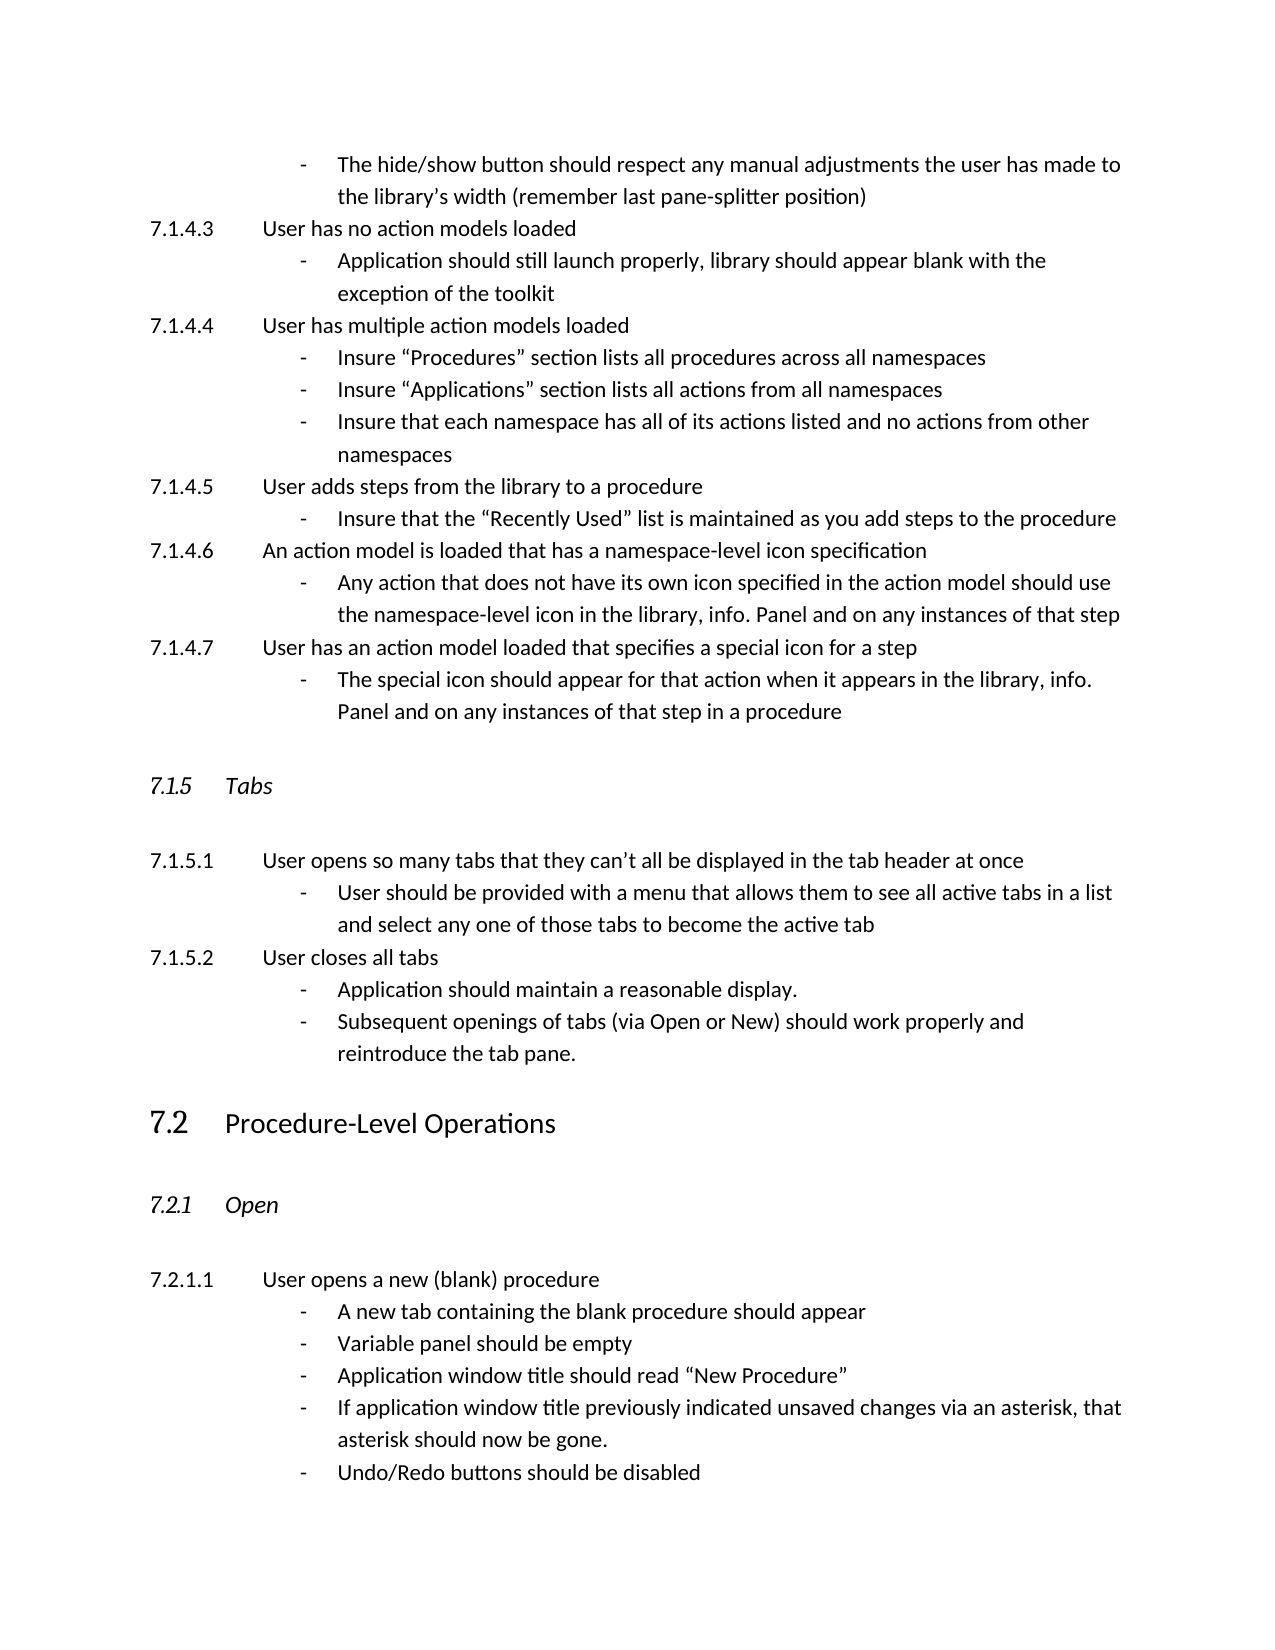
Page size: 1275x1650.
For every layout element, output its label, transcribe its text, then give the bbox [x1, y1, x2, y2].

list The special icon should appear for that action when it appears in the library, info. Panel and on any instances of that step in a procedure [300, 665, 1125, 725]
list User opens a new (blank) procedure [150, 1265, 1125, 1293]
list User opens so many tabs that they can’t all be displayed in the tab header at once [150, 846, 1125, 874]
list Variable panel should be empty [300, 1329, 1125, 1357]
list Undo/Redo buttons should be disabled [300, 1458, 1125, 1486]
list Insure “Procedures” section lists all procedures across all namespaces [300, 343, 1125, 371]
list If application window title previously indicated unsaved changes via an asterisk, that asterisk should now be gone. [300, 1393, 1125, 1454]
list User closes all tabs [150, 943, 1125, 971]
list User should be provided with a menu that allows them to see all active tabs in a list and select any one of those tabs to become the active tab [300, 878, 1125, 939]
list Insure “Applications” section lists all actions from all namespaces [300, 375, 1125, 403]
list Insure that each namespace has all of its actions listed and no actions from other namespaces [300, 407, 1125, 468]
list Open [150, 1189, 1125, 1219]
list An action model is loaded that has a namespace-level icon specification [150, 536, 1125, 564]
list Procedure-Level Operations [150, 1104, 1125, 1142]
list The hide/show button should respect any manual adjustments the user has made to the library’s width (remember last pane-splitter position) [300, 150, 1125, 210]
list A new tab containing the blank procedure should appear [300, 1297, 1125, 1325]
list User has an action model loaded that specifies a special icon for a step [150, 633, 1125, 661]
list Any action that does not have its own icon specified in the action model should use the namespace-level icon in the library, info. Panel and on any instances of that step [300, 568, 1125, 629]
list Application window title should read “New Procedure” [300, 1361, 1125, 1389]
list Tabs [150, 770, 1125, 801]
list Application should maintain a reasonable display. [300, 975, 1125, 1003]
list User adds steps from the library to a procedure [150, 472, 1125, 500]
list User has multiple action models loaded [150, 311, 1125, 339]
list User has no action models loaded [150, 214, 1125, 242]
list Application should still launch properly, library should appear blank with the exception of the toolkit [300, 247, 1125, 307]
list Subsequent openings of tabs (via Open or New) should work properly and reintroduce the tab pane. [300, 1007, 1125, 1067]
list Insure that the “Recently Used” list is maintained as you add steps to the procedure [300, 504, 1125, 532]
